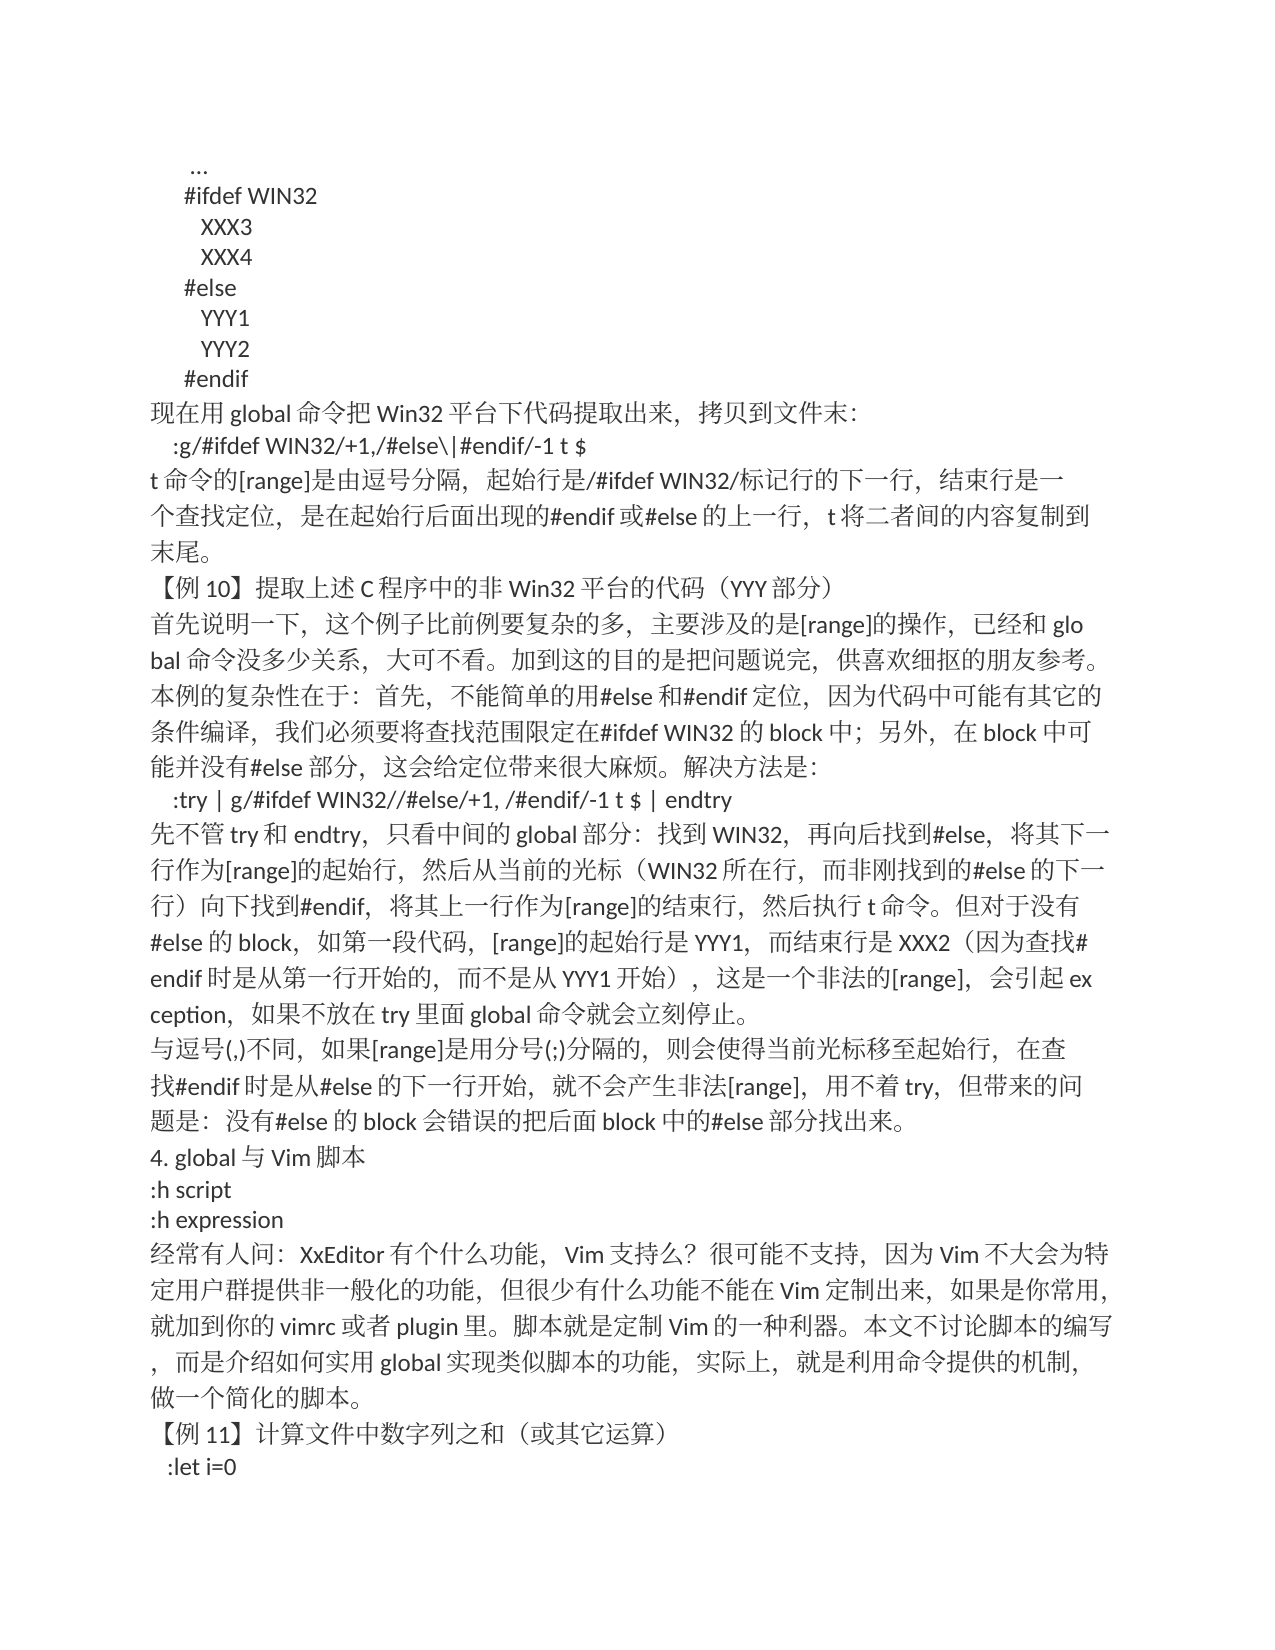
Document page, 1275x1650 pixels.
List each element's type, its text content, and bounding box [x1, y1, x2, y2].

text 条件编译，我们必须要将查找范围限定在#ifdef WIN32的block中；另外，在block中可 [150, 712, 1125, 748]
text ... [150, 150, 1125, 181]
text XXX3 [150, 211, 1125, 242]
text endif时是从第一行开始的，而不是从YYY1开始），这是一个非法的[range]，会引起ex [150, 958, 1125, 994]
text :let i=0 [150, 1451, 1125, 1481]
text YYY1 [150, 303, 1125, 333]
text 首先说明一下，这个例子比前例要复杂的多，主要涉及的是[range]的操作，已经和glo [150, 604, 1125, 640]
text YYY2 [150, 333, 1125, 364]
text 与逗号(,)不同，如果[range]是用分号(;)分隔的，则会使得当前光标移至起始行，在查 [150, 1030, 1125, 1066]
text XXX4 [150, 242, 1125, 272]
text 行）向下找到#endif，将其上一行作为[range]的结束行，然后执行t命令。但对于没有 [150, 886, 1125, 922]
text :g/#ifdef WIN32/+1,/#else\|#endif/-1 t $ [150, 430, 1125, 461]
text 【例10】提取上述C程序中的非Win32平台的代码（YYY部分） [150, 568, 1125, 604]
text ception，如果不放在try里面global命令就会立刻停止。 [150, 994, 1125, 1030]
text 做一个简化的脚本。 [150, 1379, 1125, 1415]
text bal命令没多少关系，大可不看。加到这的目的是把问题说完，供喜欢细抠的朋友参考。 [150, 640, 1125, 676]
text 行作为[range]的起始行，然后从当前的光标（WIN32所在行，而非刚找到的#else的下一 [150, 851, 1125, 886]
text 个查找定位，是在起始行后面出现的#endif或#else的上一行，t将二者间的内容复制到 [150, 497, 1125, 532]
text :try | g/#ifdef WIN32//#else/+1, /#endif/-1 t $ | endtry [150, 784, 1125, 814]
text t命令的[range]是由逗号分隔，起始行是/#ifdef WIN32/标记行的下一行，结束行是一 [150, 461, 1125, 497]
text #else [150, 272, 1125, 303]
text #else的block，如第一段代码，[range]的起始行是YYY1，而结束行是XXX2（因为查找# [150, 922, 1125, 958]
text #endif [150, 364, 1125, 394]
text :h expression [150, 1204, 1125, 1235]
text ，而是介绍如何实用global实现类似脚本的功能，实际上，就是利用命令提供的机制， [150, 1343, 1125, 1379]
text 现在用global命令把Win32平台下代码提取出来，拷贝到文件末： [150, 394, 1125, 430]
text 末尾。 [150, 532, 1125, 568]
text 本例的复杂性在于：首先，不能简单的用#else和#endif定位，因为代码中可能有其它的 [150, 676, 1125, 712]
text 找#endif时是从#else的下一行开始，就不会产生非法[range]，用不着try，但带来的问 [150, 1066, 1125, 1102]
text :h script [150, 1174, 1125, 1204]
text 就加到你的vimrc或者plugin里。脚本就是定制Vim的一种利器。本文不讨论脚本的编写 [150, 1307, 1125, 1343]
text 先不管try和endtry，只看中间的global部分：找到WIN32，再向后找到#else，将其下一 [150, 814, 1125, 851]
text 【例11】计算文件中数字列之和（或其它运算） [150, 1415, 1125, 1451]
text 能并没有#else部分，这会给定位带来很大麻烦。解决方法是： [150, 748, 1125, 784]
text 4. global与Vim脚本 [150, 1138, 1125, 1174]
text 题是：没有#else的block会错误的把后面block中的#else部分找出来。 [150, 1102, 1125, 1138]
text 经常有人问：XxEditor有个什么功能，Vim支持么？很可能不支持，因为Vim不大会为特 [150, 1235, 1125, 1271]
text #ifdef WIN32 [150, 181, 1125, 211]
text 定用户群提供非一般化的功能，但很少有什么功能不能在Vim定制出来，如果是你常用， [150, 1271, 1125, 1307]
